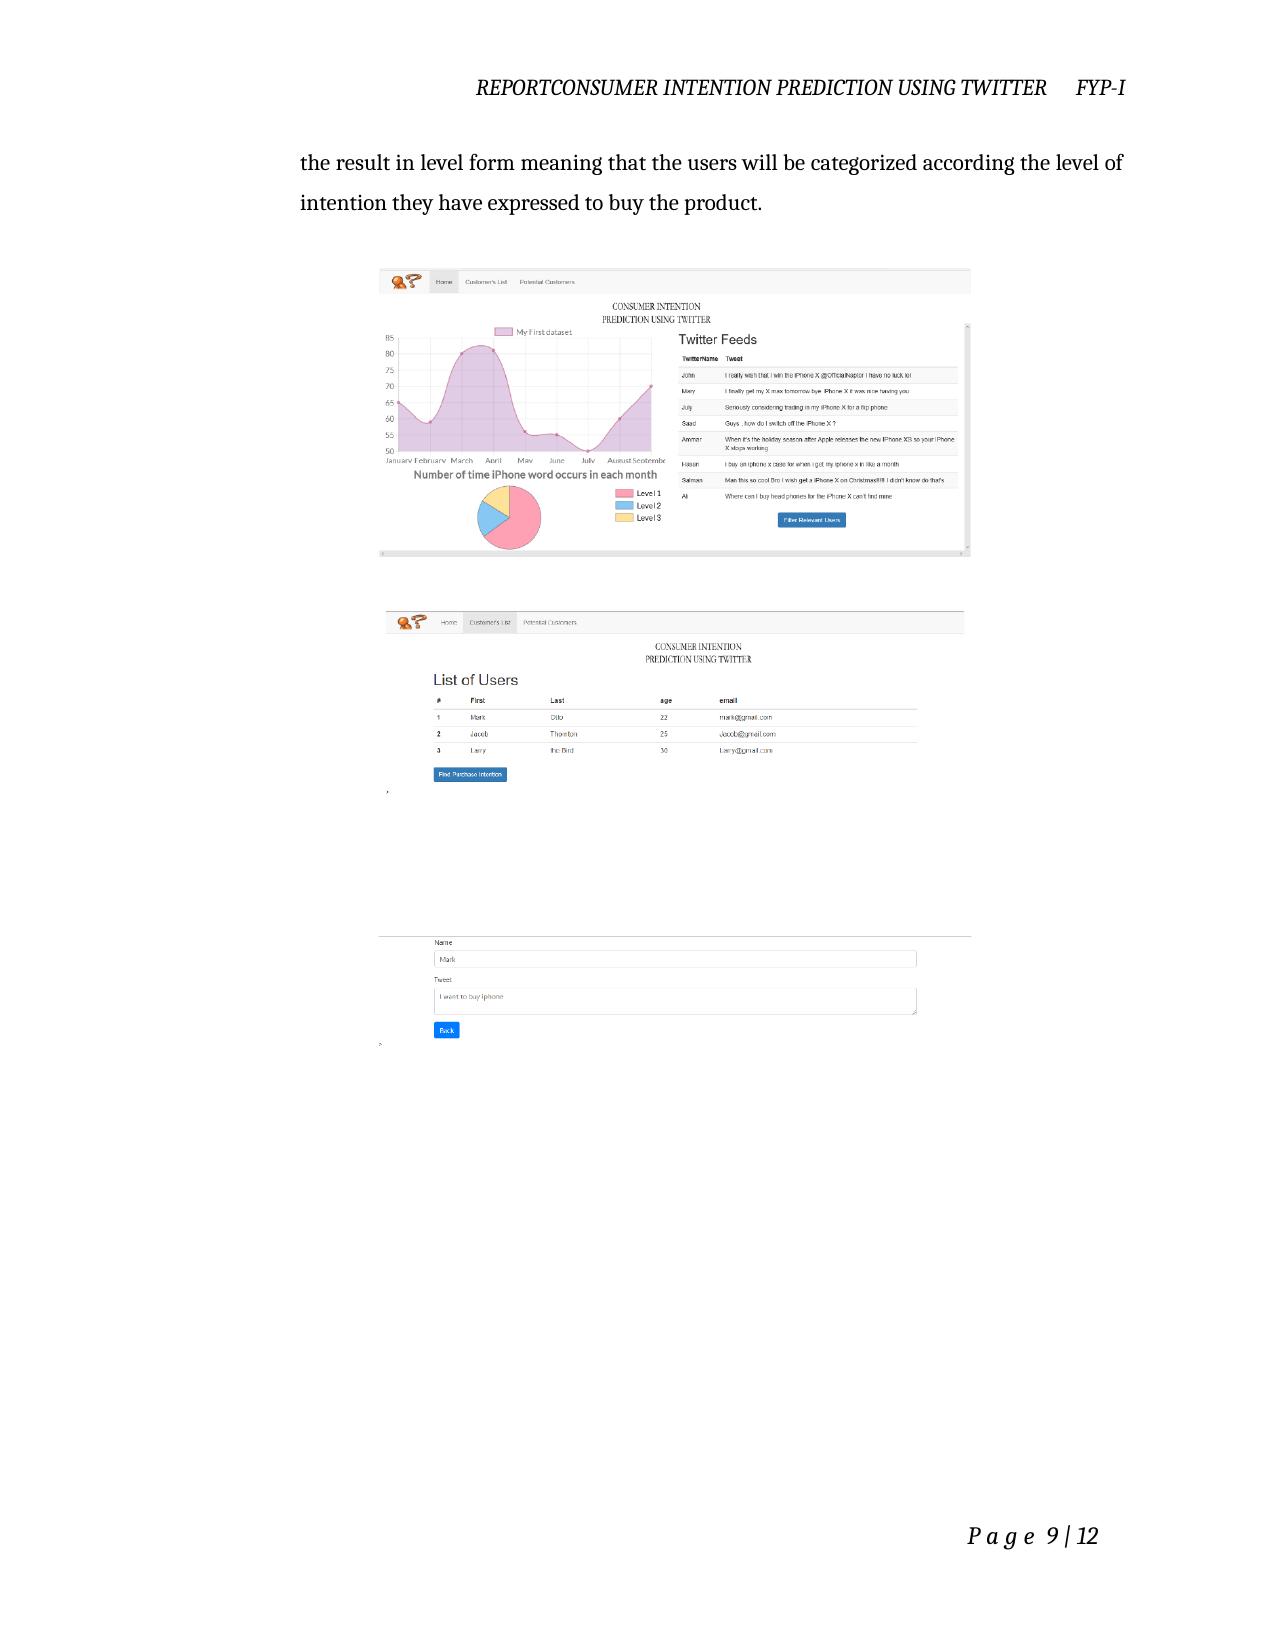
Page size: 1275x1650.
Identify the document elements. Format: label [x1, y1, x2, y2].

picture [379, 268, 971, 557]
picture [385, 610, 965, 881]
list [262, 150, 1125, 216]
picture [378, 934, 972, 1213]
